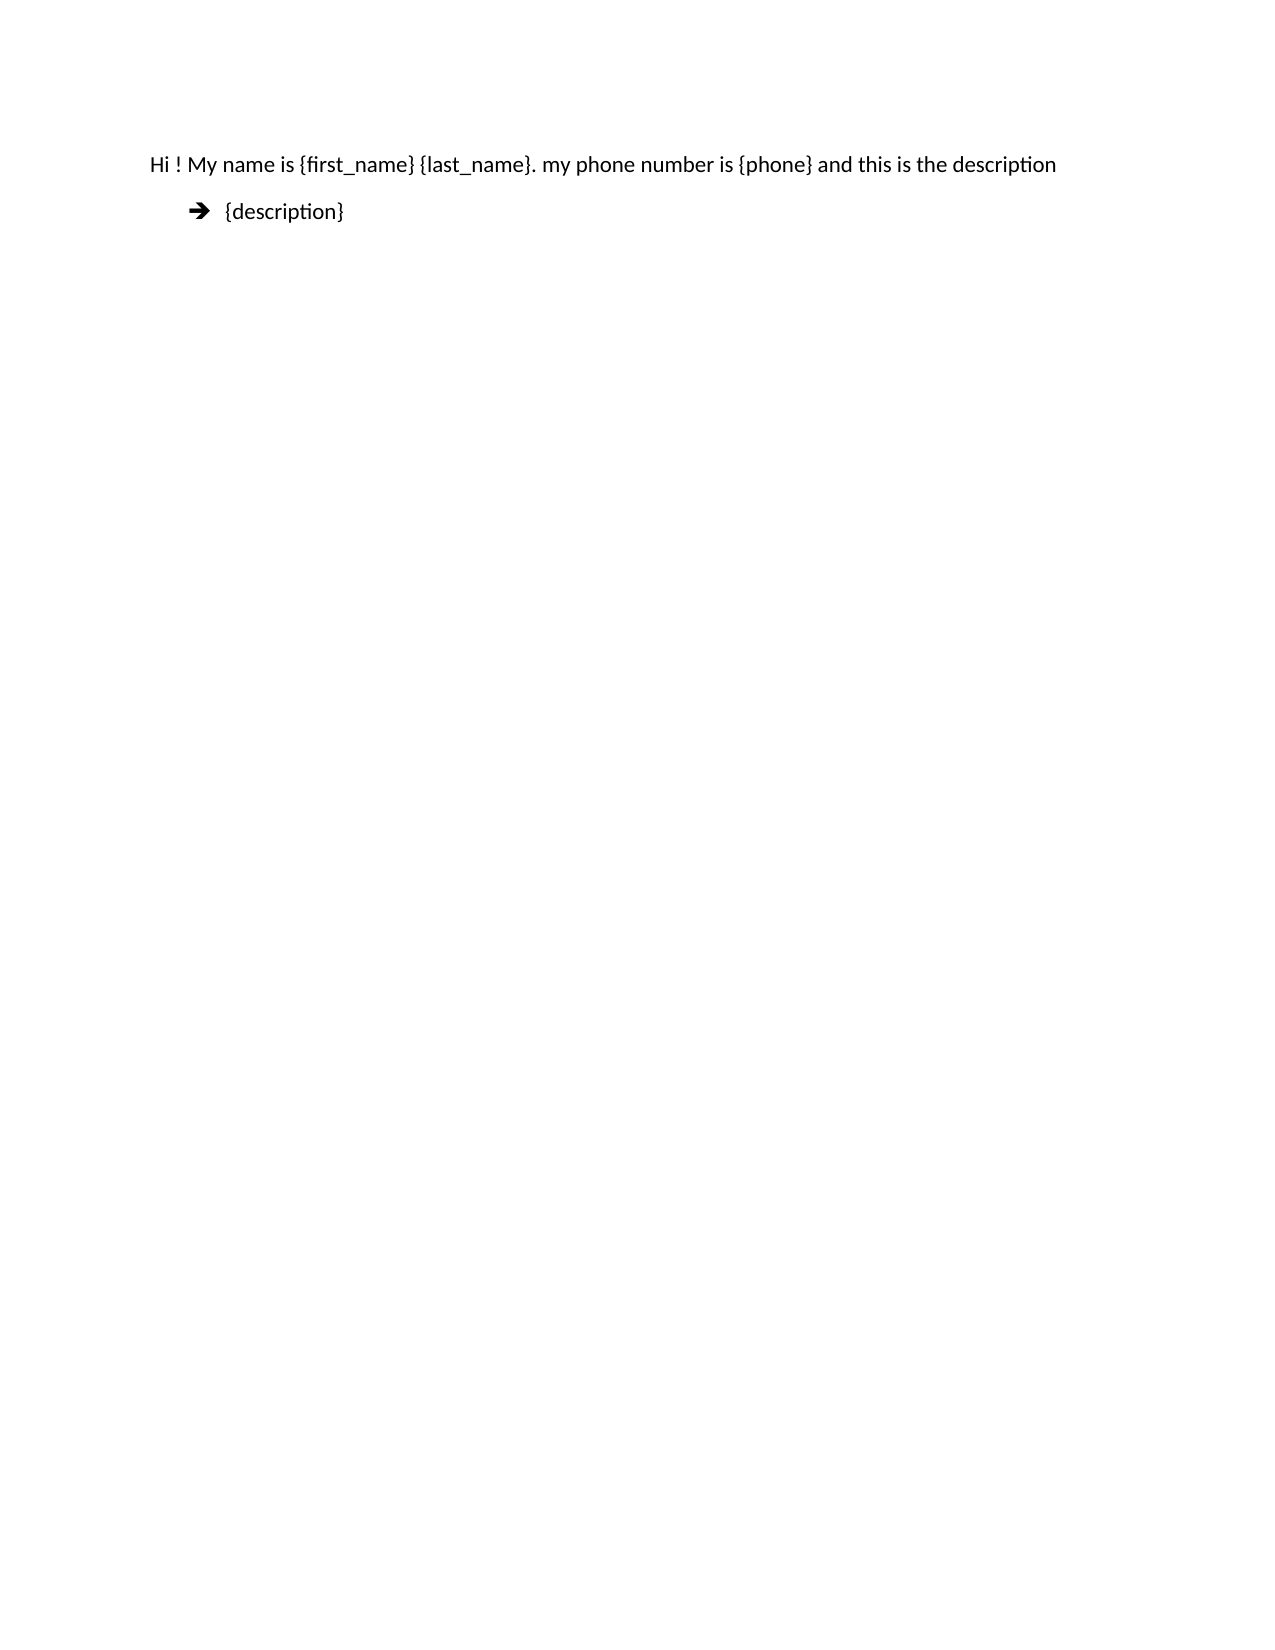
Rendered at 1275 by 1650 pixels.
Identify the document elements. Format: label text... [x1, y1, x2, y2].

text Hi ! My name is {first_name} {last_name}. my phone number is {phone} and this is the description [150, 150, 1125, 178]
list {description} [187, 197, 1125, 225]
